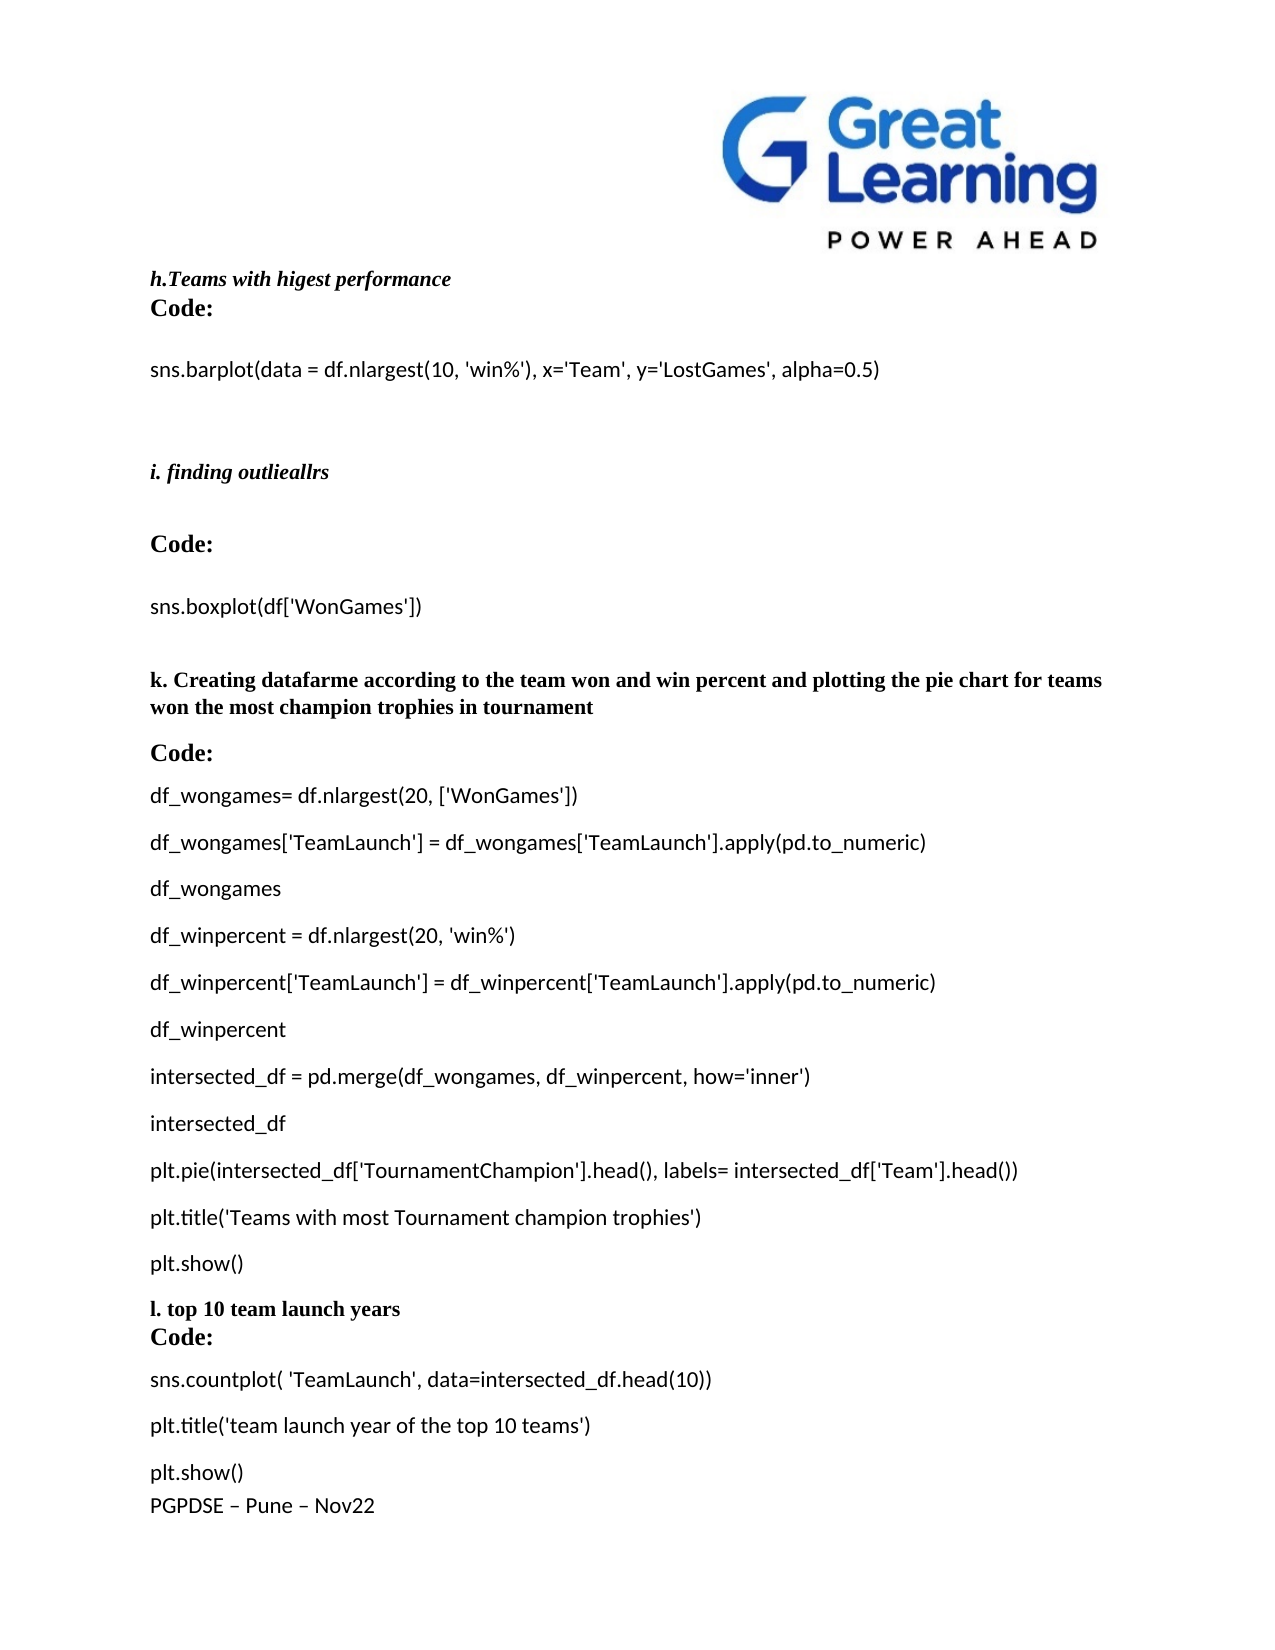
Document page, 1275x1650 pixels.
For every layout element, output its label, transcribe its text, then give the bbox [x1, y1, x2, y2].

text df_winpercent = df.nlargest(20, 'win%') [150, 921, 1125, 949]
text intersected_df = pd.merge(df_wongames, df_winpercent, how='inner') [150, 1062, 1125, 1090]
text l. top 10 team launch years [150, 1296, 1125, 1322]
text df_winpercent['TeamLaunch'] = df_winpercent['TeamLaunch'].apply(pd.to_numeric) [150, 968, 1125, 996]
text plt.title('team launch year of the top 10 teams') [150, 1412, 1125, 1440]
text intersected_df [150, 1109, 1125, 1137]
text Code: [150, 738, 1125, 766]
text df_wongames [150, 874, 1125, 903]
text plt.title('Teams with most Tournament champion trophies') [150, 1203, 1125, 1231]
text Code: [150, 1322, 1125, 1350]
text Code: [150, 293, 1125, 322]
text df_wongames= df.nlargest(20, ['WonGames']) [150, 781, 1125, 809]
text sns.boxplot(df['WonGames']) [150, 592, 1125, 620]
text plt.pie(intersected_df['TournamentChampion'].head(), labels= intersected_df['Team'].head()) [150, 1156, 1125, 1184]
text Code: [150, 529, 1125, 558]
picture [696, 75, 1125, 266]
text sns.countplot( 'TeamLaunch', data=intersected_df.head(10)) [150, 1365, 1125, 1393]
text df_winpercent [150, 1015, 1125, 1043]
text df_wongames['TeamLaunch'] = df_wongames['TeamLaunch'].apply(pd.to_numeric) [150, 828, 1125, 856]
text plt.show() [150, 1458, 1125, 1487]
text k. Creating datafarme according to the team won and win percent and plotting the pie chart for teams won the most champion trophies in tournament [150, 667, 1125, 719]
text sns.barplot(data = df.nlargest(10, 'win%'), x='Team', y='LostGames', alpha=0.5) [150, 356, 1125, 384]
text plt.show() [150, 1249, 1125, 1278]
subtitle h.Teams with higest performance [150, 266, 1125, 291]
subtitle i. finding outlieallrs [150, 459, 1125, 484]
